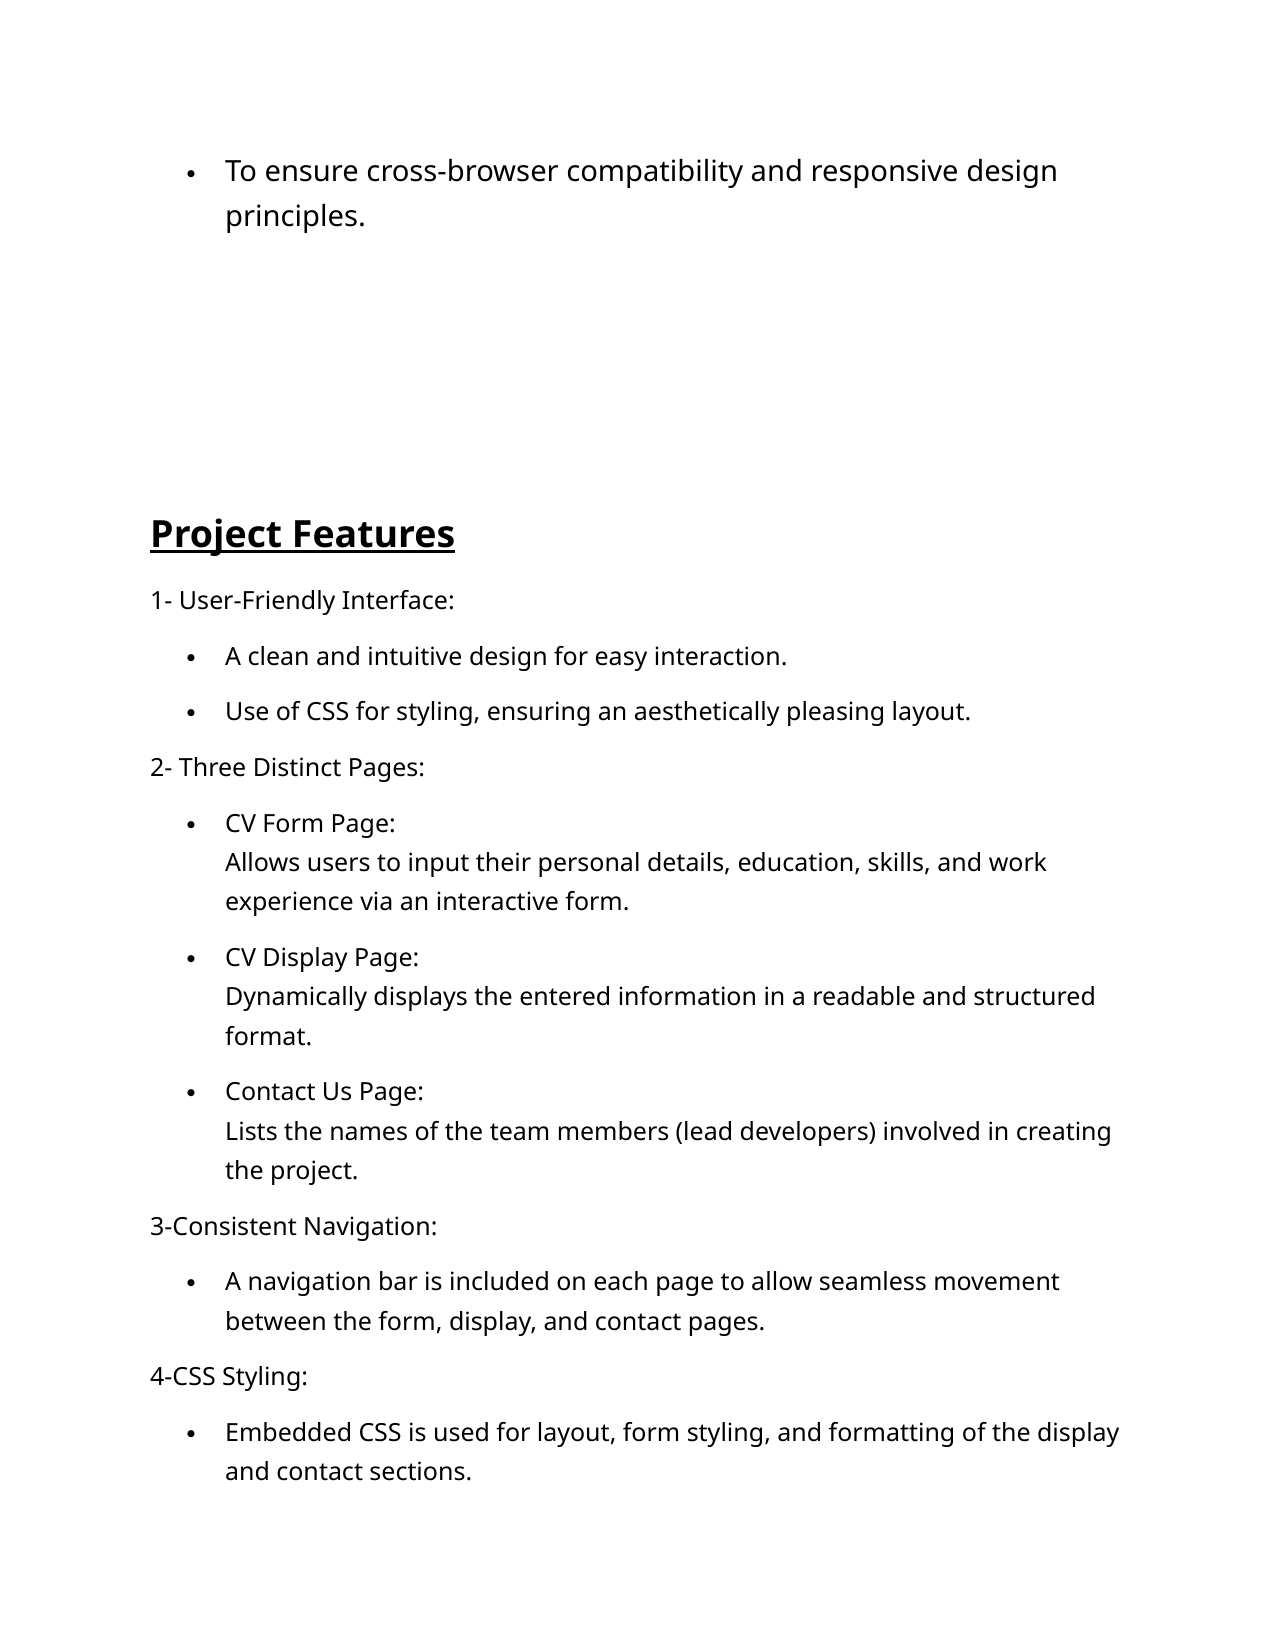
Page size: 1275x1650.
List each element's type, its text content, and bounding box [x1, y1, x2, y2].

list CV Form Page: Allows users to input their personal details, education, skills, and work experience via an interactive form. [187, 806, 1125, 918]
text Project Features [150, 507, 1125, 558]
text 1- User-Friendly Interface: [150, 582, 1125, 616]
list Embedded CSS is used for layout, form styling, and formatting of the display and contact sections. [187, 1415, 1125, 1488]
text 4-CSS Styling: [150, 1359, 1125, 1393]
list Contact Us Page: Lists the names of the team members (lead developers) involved in creating the project. [187, 1074, 1125, 1186]
text 3-Consistent Navigation: [150, 1208, 1125, 1242]
text 2- Three Distinct Pages: [150, 750, 1125, 784]
list CV Display Page: Dynamically displays the entered information in a readable and structured format. [187, 940, 1125, 1052]
list A clean and intuitive design for easy interaction. [187, 638, 1125, 672]
list Use of CSS for styling, ensuring an aesthetically pleasing layout. [187, 694, 1125, 728]
list A navigation bar is included on each page to allow seamless movement between the form, display, and contact pages. [187, 1264, 1125, 1337]
list To ensure cross-browser compatibility and responsive design principles. [187, 150, 1125, 235]
